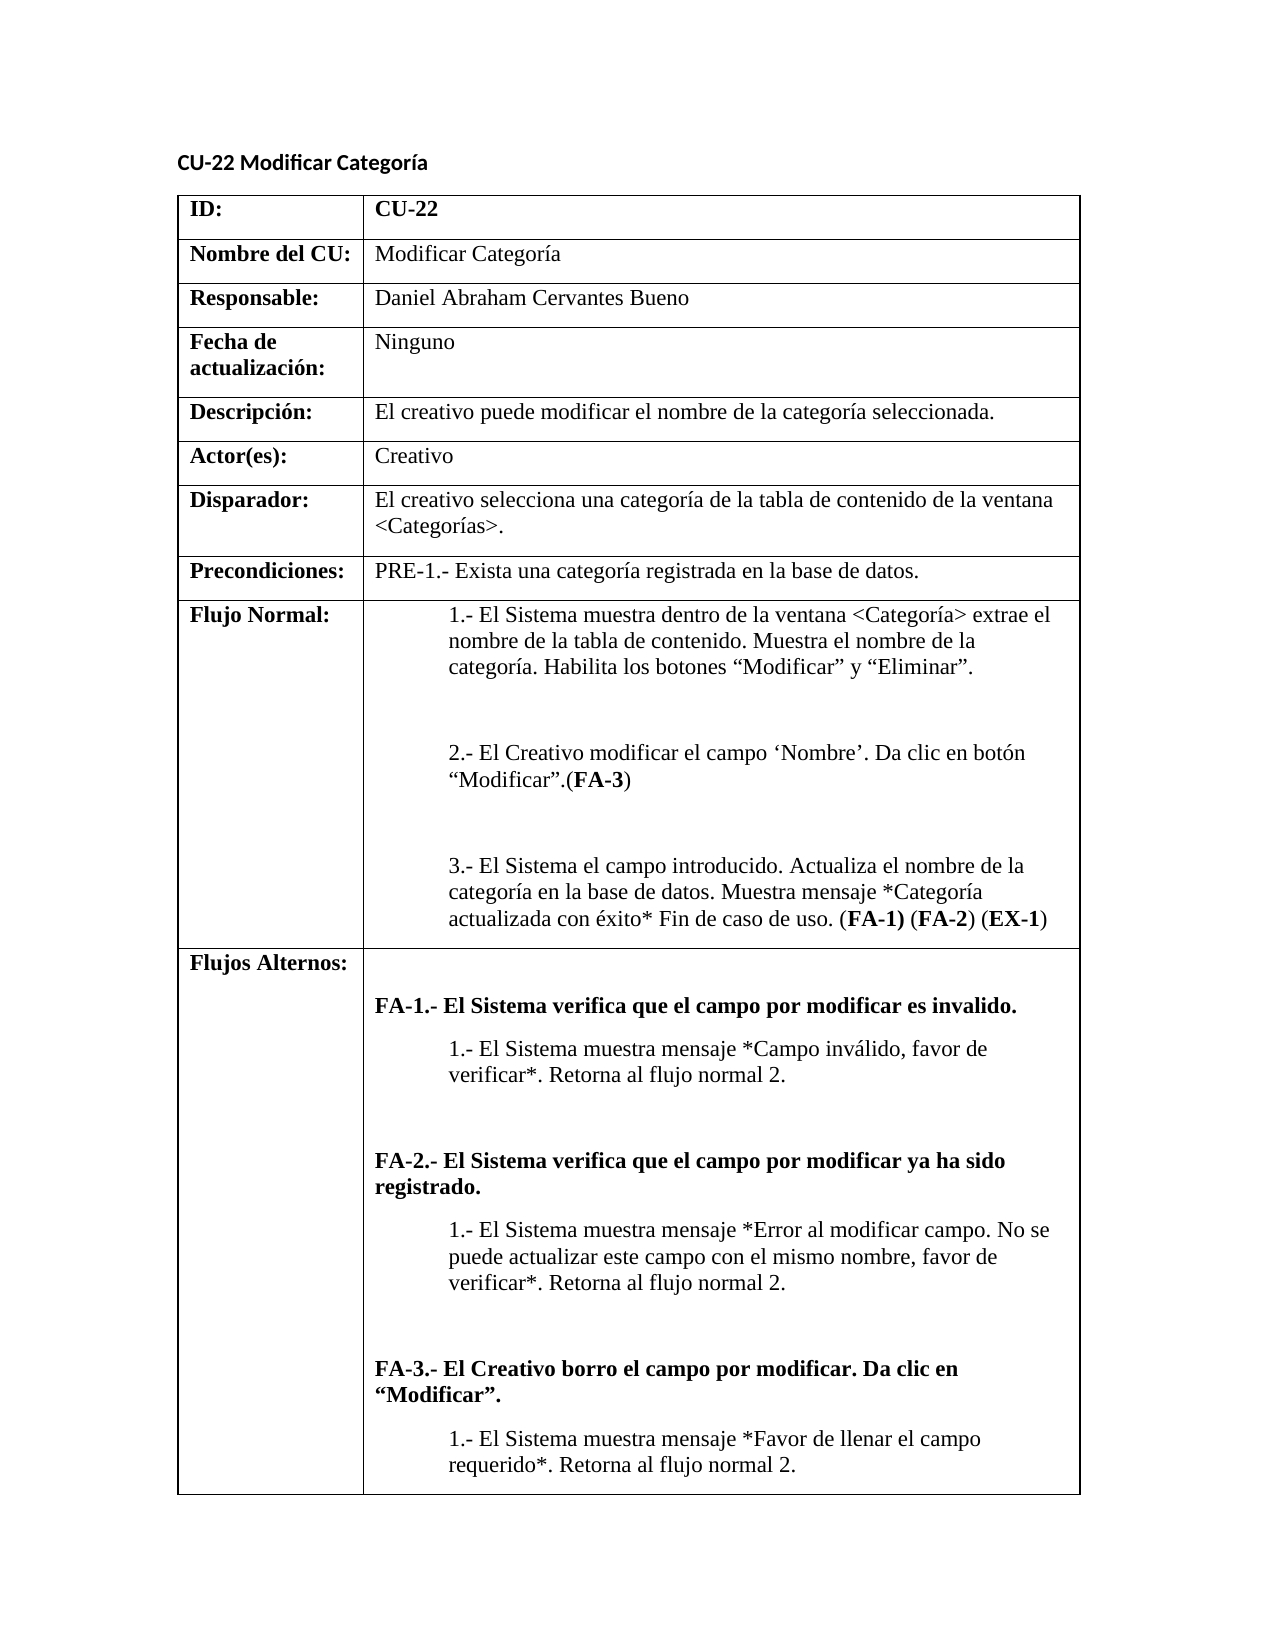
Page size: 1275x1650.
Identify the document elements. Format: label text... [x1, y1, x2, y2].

table_cell Flujos Alternos: [179, 949, 363, 1494]
table_cell Nombre del CU: [179, 240, 363, 283]
table_cell PRE-1.- Exista una categoría registrada en la base de datos. [364, 557, 1079, 600]
table_cell Daniel Abraham Cervantes Bueno [364, 284, 1079, 327]
table_cell Descripción: [179, 398, 363, 441]
table_cell Creativo [364, 442, 1079, 485]
table_cell El creativo selecciona una categoría de la tabla de contenido de la ventana <Categorías>. [364, 486, 1079, 556]
text CU-22 Modificar Categoría [177, 148, 1098, 176]
table_cell El creativo puede modificar el nombre de la categoría seleccionada. [364, 398, 1079, 441]
table_cell Precondiciones: [179, 557, 363, 600]
table_cell Ninguno [364, 328, 1079, 397]
table_header ID: [179, 196, 363, 238]
table_header CU-22 [364, 196, 1079, 238]
table_cell Modificar Categoría [364, 240, 1079, 283]
table_cell Flujo Normal: [179, 601, 363, 948]
table_cell Responsable: [179, 284, 363, 327]
table_cell Fecha de actualización: [179, 328, 363, 397]
table_cell FA-1.- El Sistema verifica que el campo por modificar es invalido. 1.- El Sistema muestra mensaje *Campo inválido, favor de verificar*. Retorna al flujo normal 2. FA-2.- El Sistema verifica que el campo por modificar ya ha sido registrado. 1.- El Sistema muestra mensaje *Error al modificar campo. No se puede actualizar este campo con el mismo nombre, favor de verificar*. Retorna al flujo normal 2. FA-3.- El Creativo borro el campo por modificar. Da clic en “Modificar”. 1.- El Sistema muestra mensaje *Favor de llenar el campo requerido*. Retorna al flujo normal 2. [364, 949, 1079, 1494]
table_cell 1.- El Sistema muestra dentro de la ventana <Categoría> extrae el nombre de la tabla de contenido. Muestra el nombre de la categoría. Habilita los botones “Modificar” y “Eliminar”. 2.- El Creativo modificar el campo ‘Nombre’. Da clic en botón “Modificar”.(FA-3) 3.- El Sistema el campo introducido. Actualiza el nombre de la categoría en la base de datos. Muestra mensaje *Categoría actualizada con éxito* Fin de caso de uso. (FA-1) (FA-2) (EX-1) [364, 601, 1079, 948]
table_cell Disparador: [179, 486, 363, 556]
table_cell Actor(es): [179, 442, 363, 485]
